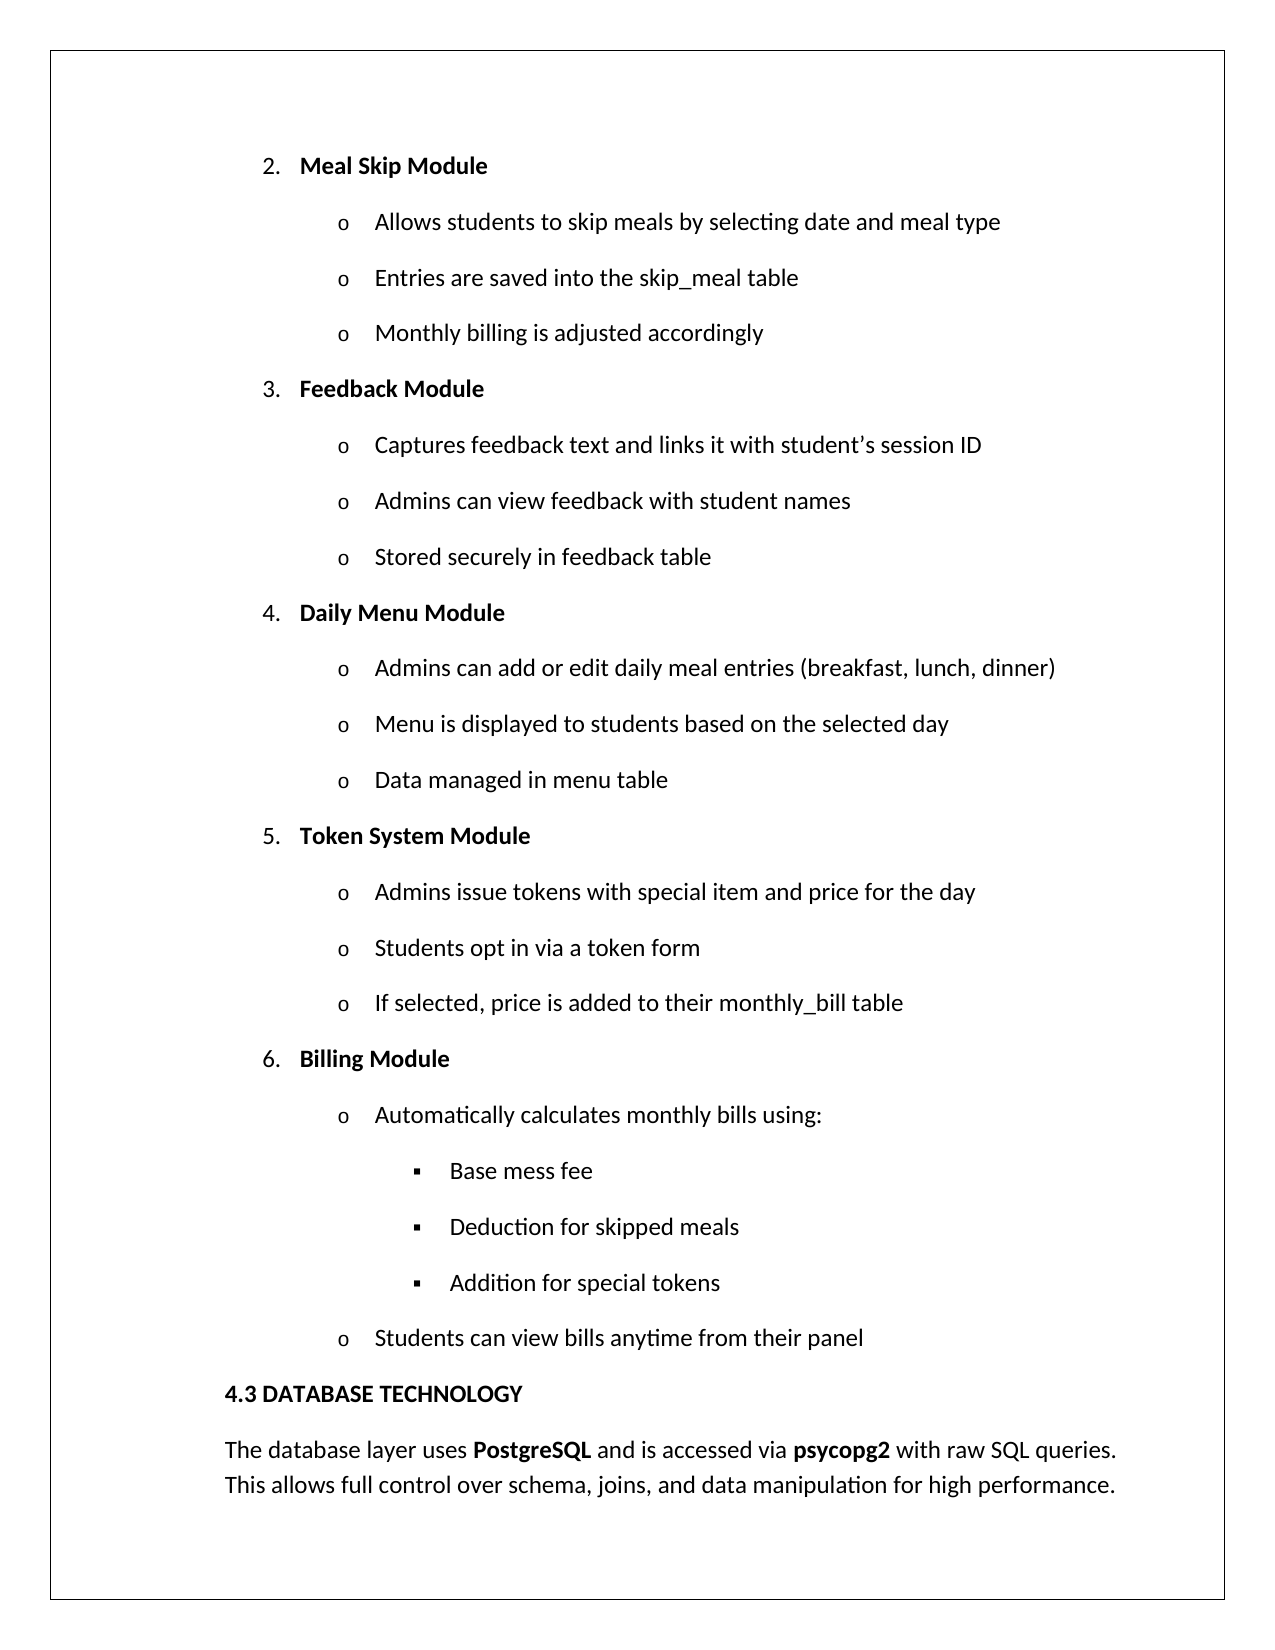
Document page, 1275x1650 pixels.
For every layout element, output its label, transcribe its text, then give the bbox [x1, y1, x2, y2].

list Billing Module [262, 1043, 1125, 1074]
list Admins issue tokens with special item and price for the day [337, 876, 1125, 906]
list Automatically calculates monthly bills using: [337, 1099, 1125, 1130]
list Meal Skip Module [262, 150, 1125, 181]
list Deduction for skipped meals [412, 1211, 1125, 1241]
list Captures feedback text and links it with student’s session ID [337, 429, 1125, 460]
text The database layer uses PostgreSQL and is accessed via psycopg2 with raw SQL queries. This allows full control over schema, joins, and data manipulation for high performance. [224, 1434, 1125, 1500]
list Students can view bills anytime from their panel [337, 1322, 1125, 1353]
list Monthly billing is adjusted accordingly [337, 317, 1125, 348]
list Stored securely in feedback table [337, 541, 1125, 571]
text 4.3 DATABASE TECHNOLOGY [224, 1378, 1125, 1409]
list Token System Module [262, 820, 1125, 851]
list Admins can view feedback with student names [337, 485, 1125, 516]
list Menu is displayed to students based on the selected day [337, 708, 1125, 739]
list Addition for special tokens [412, 1267, 1125, 1297]
list Allows students to skip meals by selecting date and meal type [337, 206, 1125, 236]
list Data managed in menu table [337, 764, 1125, 795]
list Admins can add or edit daily meal entries (breakfast, lunch, dinner) [337, 652, 1125, 683]
list Base mess fee [412, 1155, 1125, 1186]
list Daily Menu Module [262, 597, 1125, 627]
list Entries are saved into the skip_meal table [337, 262, 1125, 292]
list If selected, price is added to their monthly_bill table [337, 987, 1125, 1018]
list Students opt in via a token form [337, 932, 1125, 962]
list Feedback Module [262, 373, 1125, 404]
